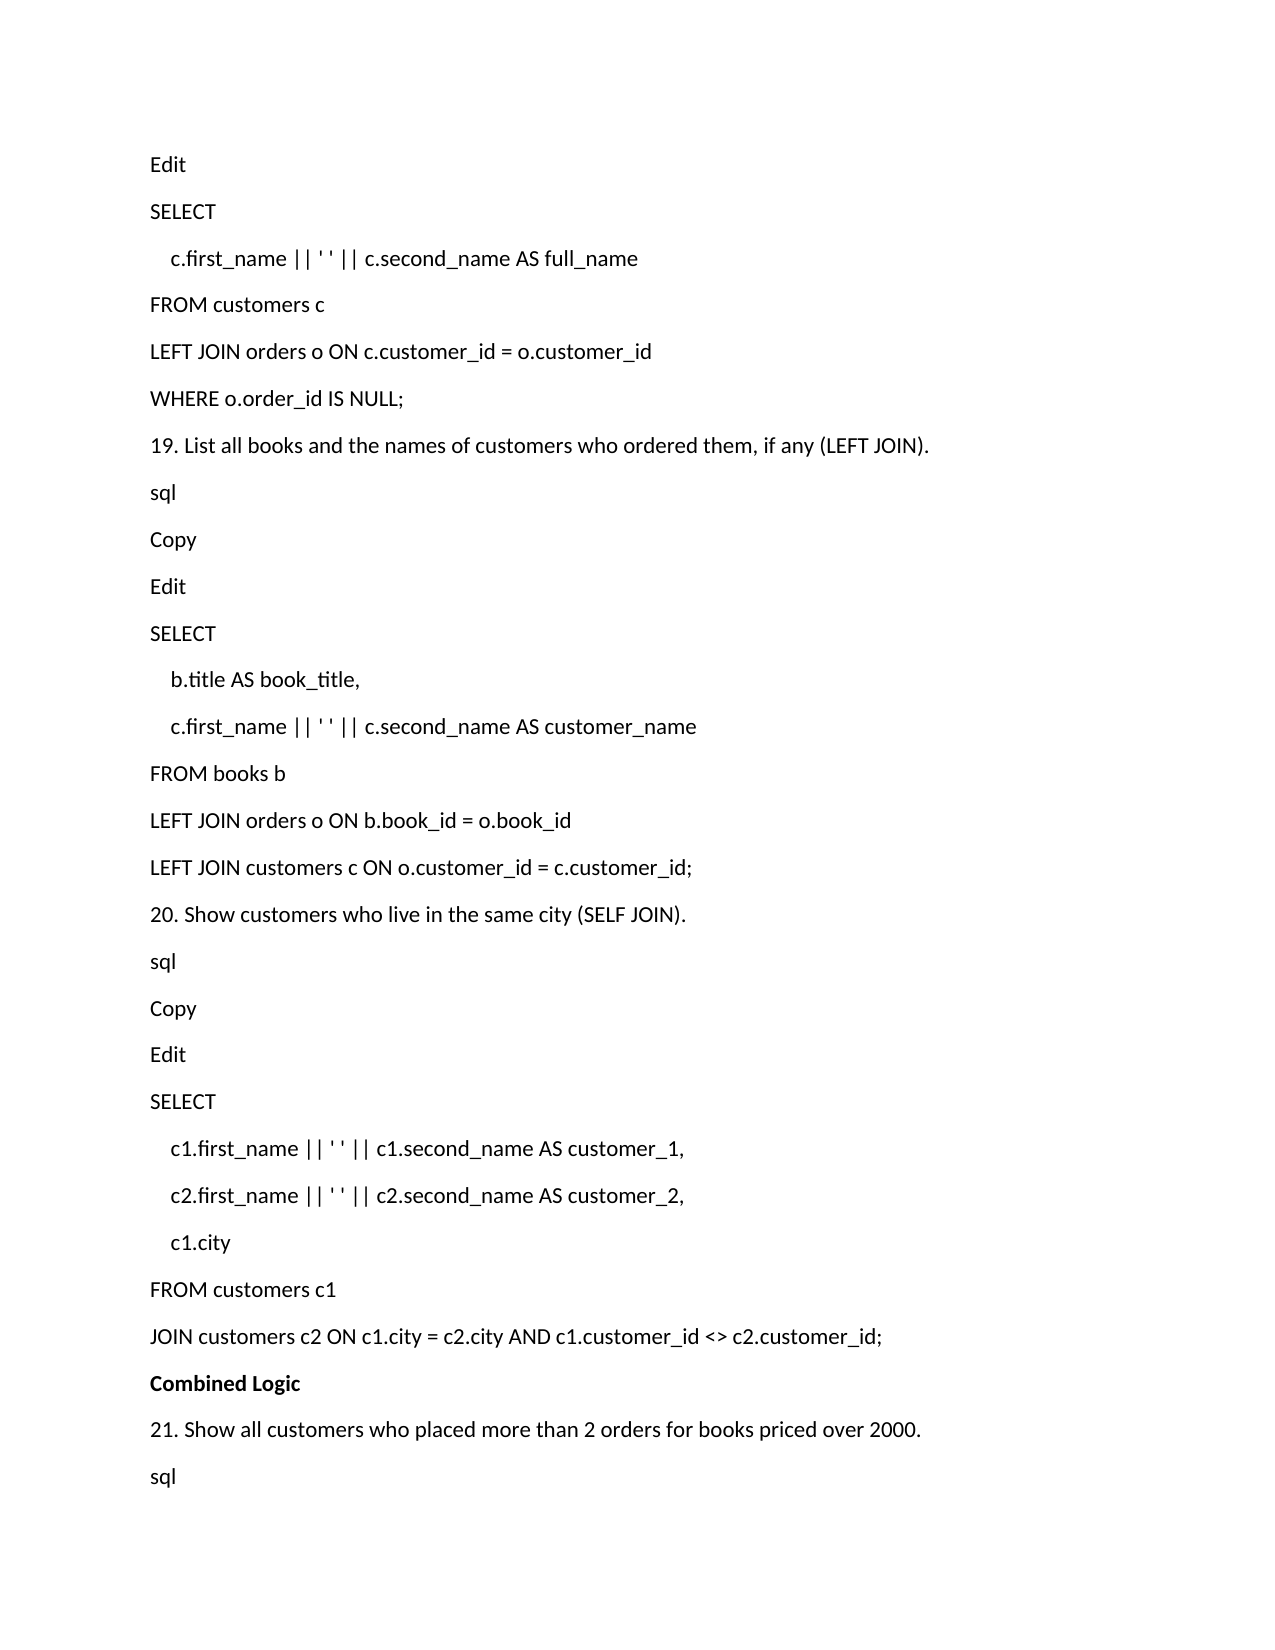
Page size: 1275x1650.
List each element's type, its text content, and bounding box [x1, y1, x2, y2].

text 21. Show all customers who placed more than 2 orders for books priced over 2000. [150, 1416, 1125, 1444]
text LEFT JOIN orders o ON b.book_id = o.book_id [150, 806, 1125, 834]
text sql [150, 947, 1125, 975]
text c1.city [150, 1228, 1125, 1256]
text FROM customers c1 [150, 1275, 1125, 1303]
text c.first_name || ' ' || c.second_name AS customer_name [150, 712, 1125, 741]
text 19. List all books and the names of customers who ordered them, if any (LEFT JOIN). [150, 431, 1125, 459]
text JOIN customers c2 ON c1.city = c2.city AND c1.customer_id <> c2.customer_id; [150, 1322, 1125, 1350]
text Edit [150, 572, 1125, 600]
text Combined Logic [150, 1369, 1125, 1397]
text Copy [150, 525, 1125, 553]
text 20. Show customers who live in the same city (SELF JOIN). [150, 900, 1125, 928]
text Copy [150, 994, 1125, 1022]
text WHERE o.order_id IS NULL; [150, 384, 1125, 412]
text LEFT JOIN customers c ON o.customer_id = c.customer_id; [150, 853, 1125, 881]
text sql [150, 1462, 1125, 1491]
text c2.first_name || ' ' || c2.second_name AS customer_2, [150, 1181, 1125, 1209]
text FROM books b [150, 759, 1125, 787]
text sql [150, 478, 1125, 506]
text SELECT [150, 619, 1125, 647]
text c1.first_name || ' ' || c1.second_name AS customer_1, [150, 1134, 1125, 1162]
text Edit [150, 150, 1125, 178]
text SELECT [150, 1087, 1125, 1116]
text SELECT [150, 197, 1125, 225]
text LEFT JOIN orders o ON c.customer_id = o.customer_id [150, 337, 1125, 366]
text Edit [150, 1041, 1125, 1069]
text b.title AS book_title, [150, 666, 1125, 694]
text c.first_name || ' ' || c.second_name AS full_name [150, 244, 1125, 272]
text FROM customers c [150, 291, 1125, 319]
